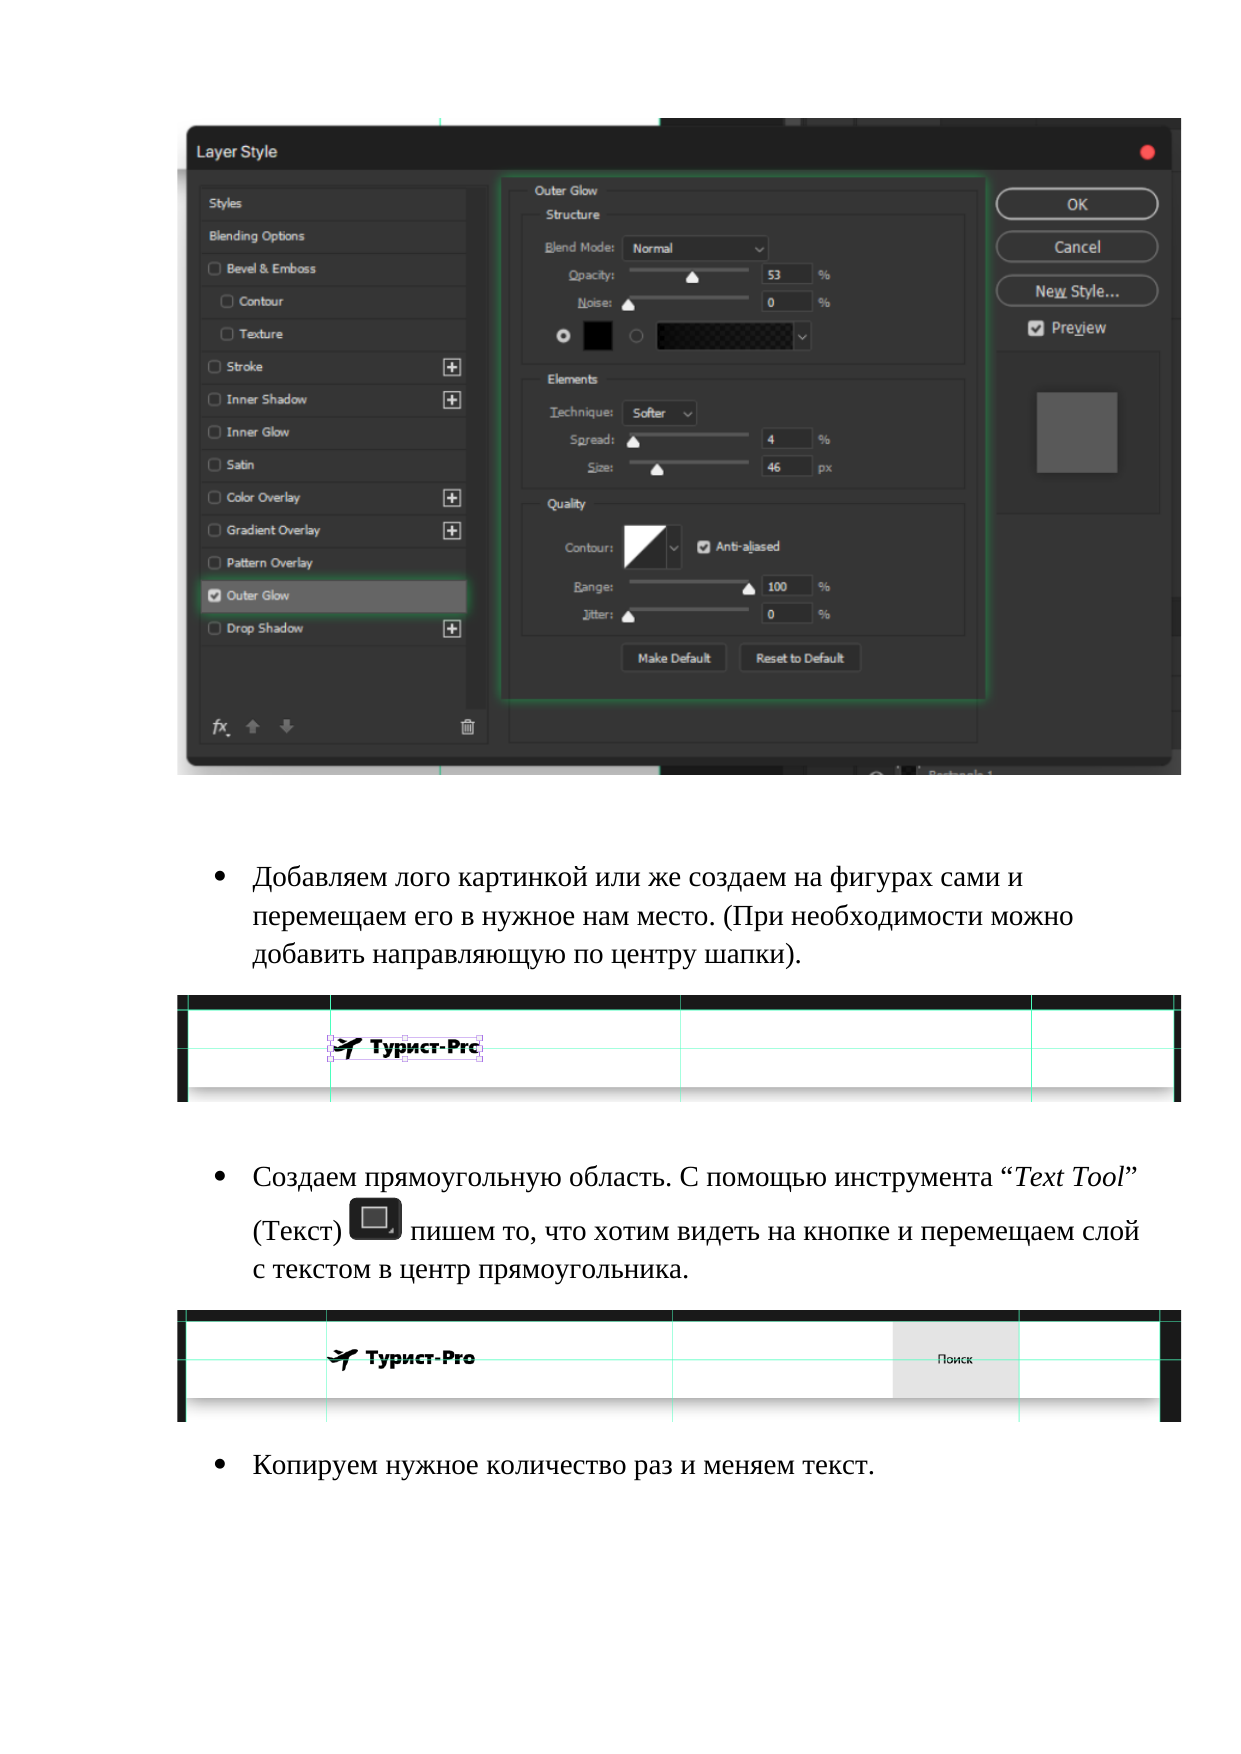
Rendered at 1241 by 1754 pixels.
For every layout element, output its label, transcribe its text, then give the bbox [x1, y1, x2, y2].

picture [177, 995, 1182, 1102]
list Добавляем лого картинкой или же создаем на фигурах сами и перемещаем его в нужное нам место. (При необходимости можно добавить направляющую по центру шапки). [215, 859, 1152, 970]
list Копируем нужное количество раз и меняем текст. [215, 1447, 1152, 1480]
list Создаем прямоугольную область. С помощью инструмента “Text Tool” (Текст) пишем то, что хотим видеть на кнопке и перемещаем слой с текстом в центр прямоугольника. [215, 1159, 1152, 1285]
picture [177, 118, 1182, 775]
picture [349, 1197, 402, 1240]
picture [177, 1310, 1182, 1422]
